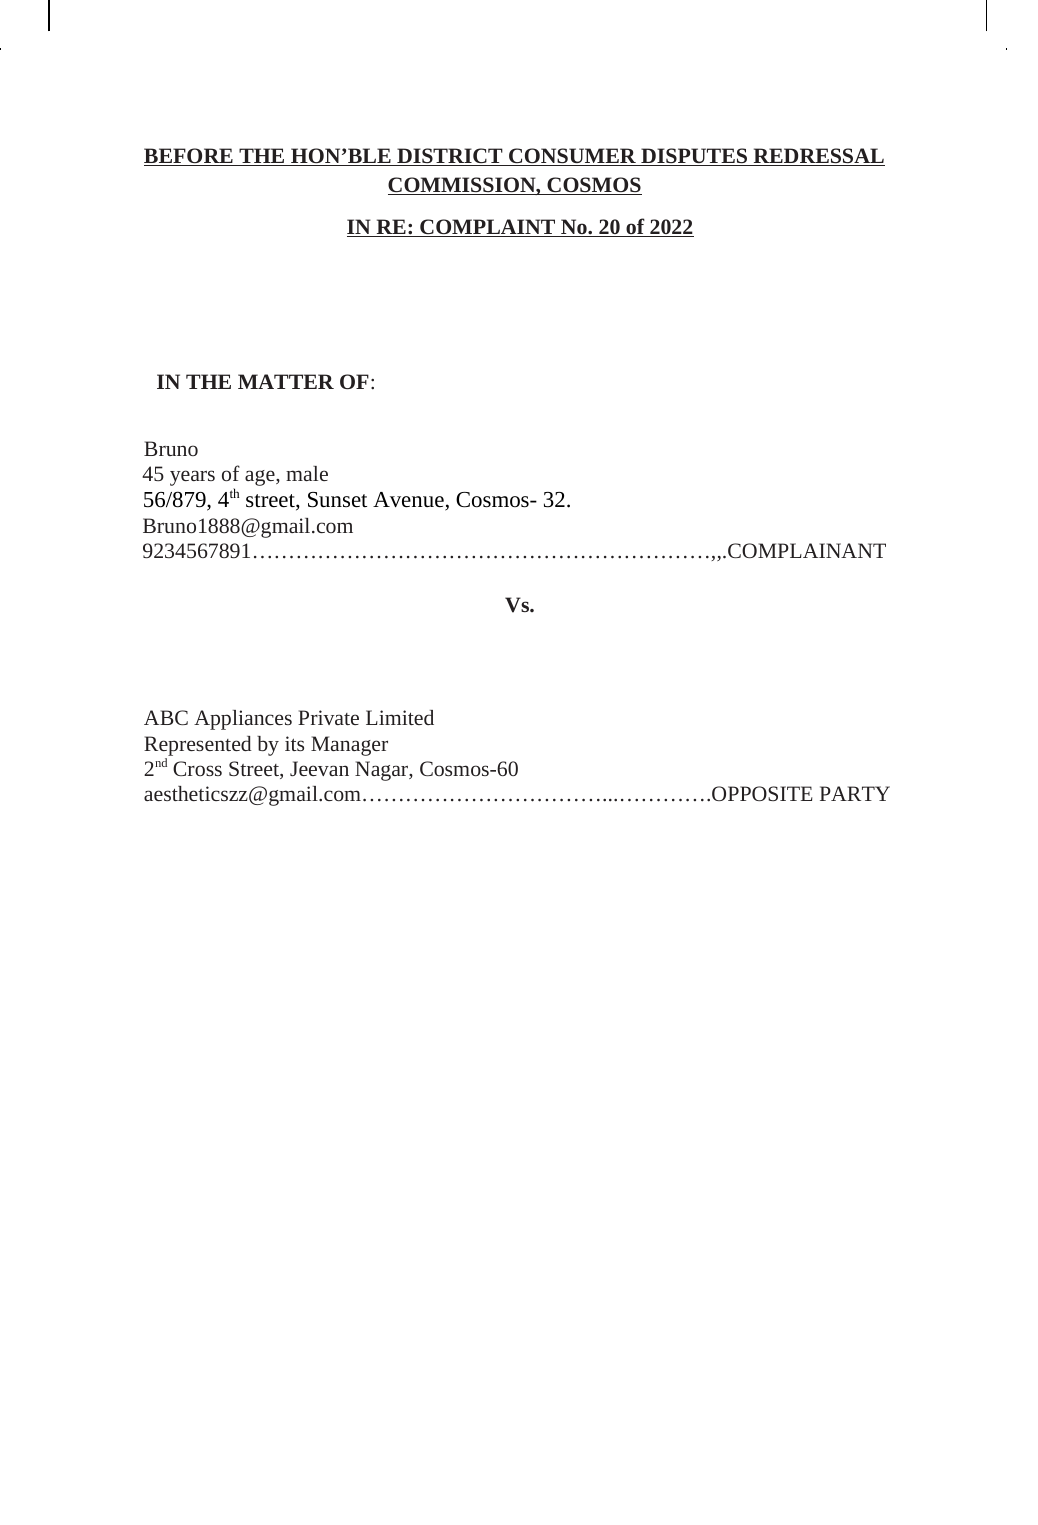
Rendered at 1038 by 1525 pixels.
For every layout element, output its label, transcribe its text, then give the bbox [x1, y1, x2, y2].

text ABC Appliances Private Limited [144, 705, 908, 731]
text 9234567891………………………………………………………,,.COMPLAINANT [131, 538, 908, 563]
text 2nd Cross Street, Jeevan Nagar, Cosmos-60 [144, 756, 908, 781]
text 45 years of age, male [131, 461, 908, 486]
text 56/879, 4th street, Sunset Avenue, Cosmos- 32. [131, 486, 908, 513]
text Bruno [144, 436, 908, 461]
text aestheticszz@gmail.com……………………………...………….OPPOSITE PARTY [144, 781, 908, 806]
text BEFORE THE HON’BLE DISTRICT CONSUMER DISPUTES REDRESSAL COMMISSION, COSMOS [131, 143, 898, 198]
text Represented by its Manager [144, 731, 908, 756]
text IN RE: COMPLAINT No. 20 of 2022 [239, 214, 801, 239]
subtitle IN THE MATTER OF: [144, 369, 908, 394]
subtitle Vs. [239, 592, 801, 617]
text Bruno1888@gmail.com [131, 513, 908, 538]
